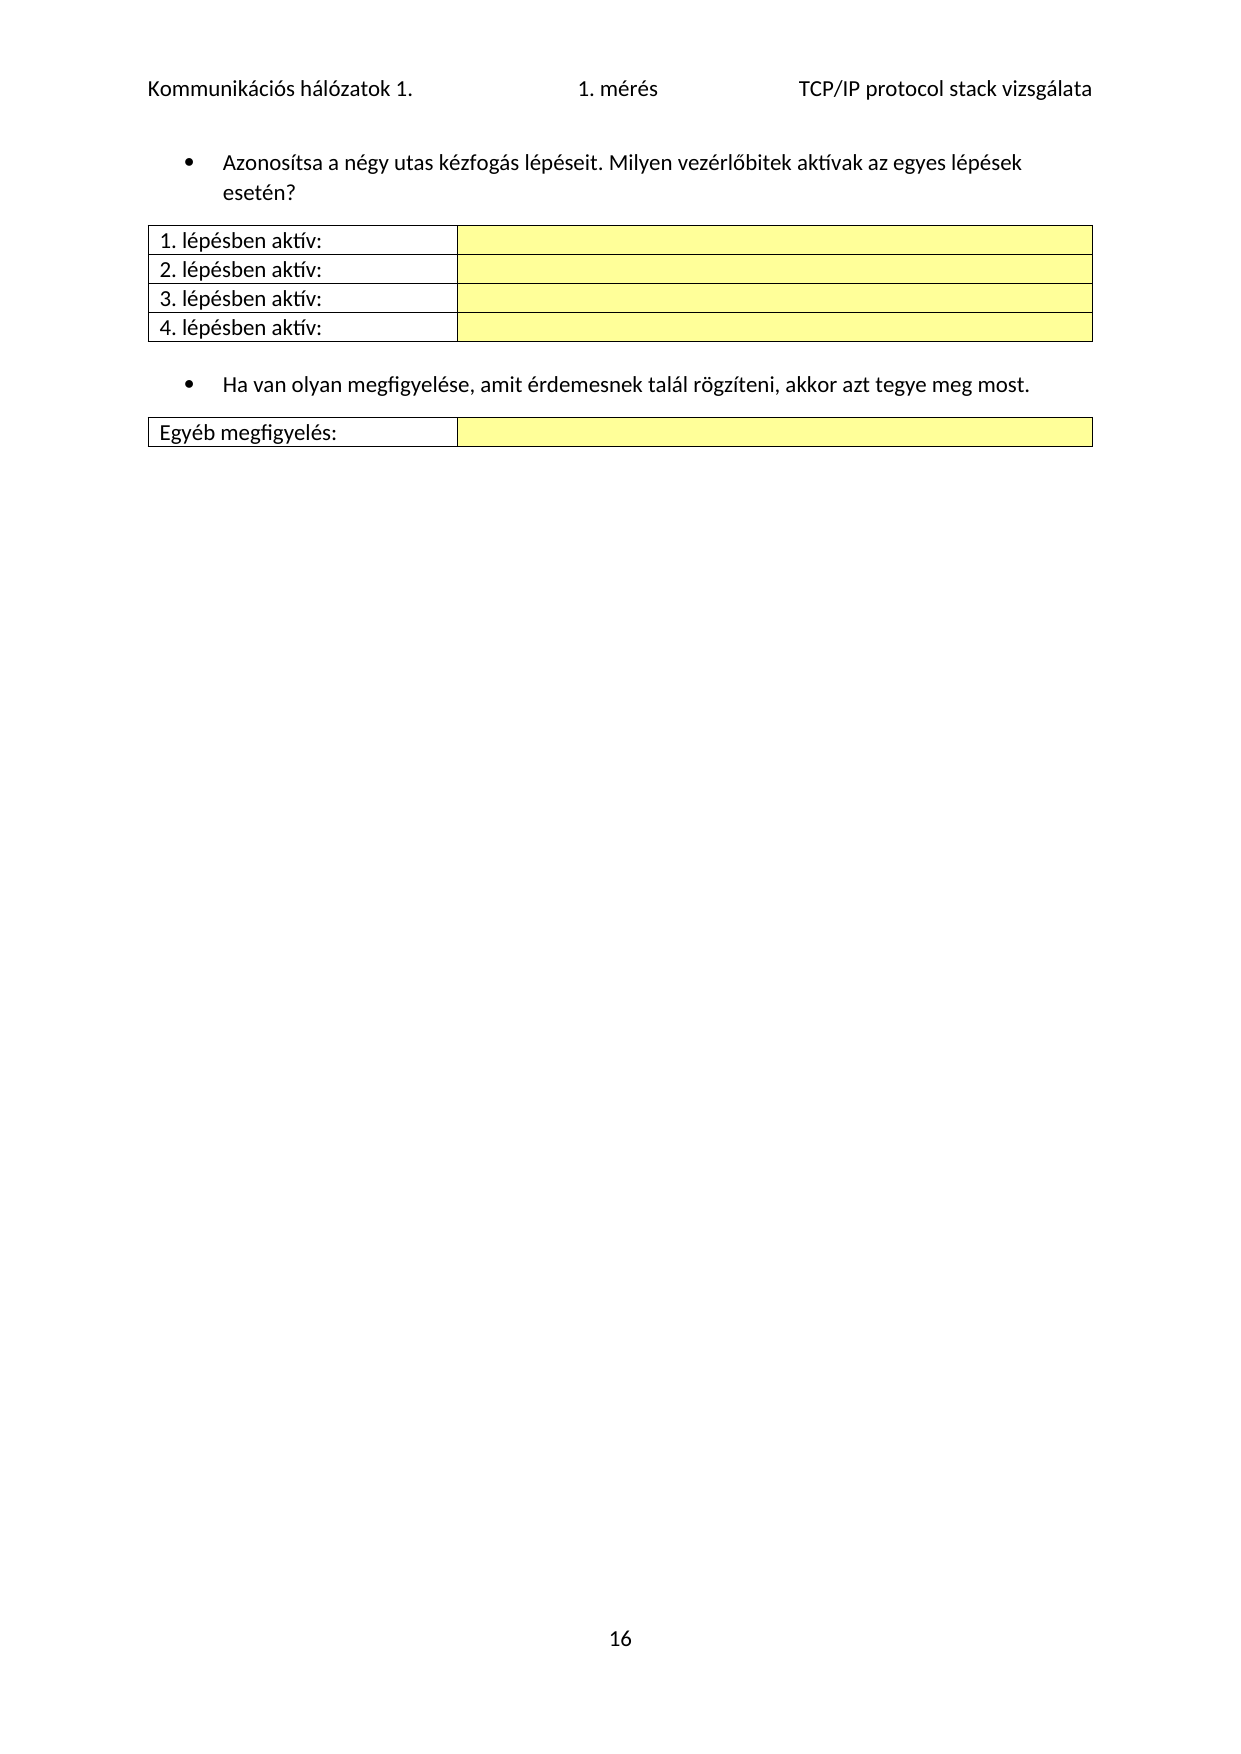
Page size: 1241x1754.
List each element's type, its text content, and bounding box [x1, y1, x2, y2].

list Ha van olyan megfigyelése, amit érdemesnek talál rögzíteni, akkor azt tegye meg most. [185, 370, 1093, 398]
table_cell [458, 284, 1092, 312]
table_header Egyéb megfigyelés: [149, 418, 457, 446]
table_cell 2. lépésben aktív: [149, 255, 457, 283]
table_cell 3. lépésben aktív: [149, 284, 457, 312]
list Azonosítsa a négy utas kézfogás lépéseit. Milyen vezérlőbitek aktívak az egyes lépések esetén? [185, 148, 1093, 206]
table_header 1. lépésben aktív: [149, 226, 457, 254]
table_header [458, 418, 1092, 446]
table_header [458, 226, 1092, 254]
table_cell 4. lépésben aktív: [149, 313, 457, 341]
table_cell [458, 255, 1092, 283]
table_cell [458, 313, 1092, 341]
